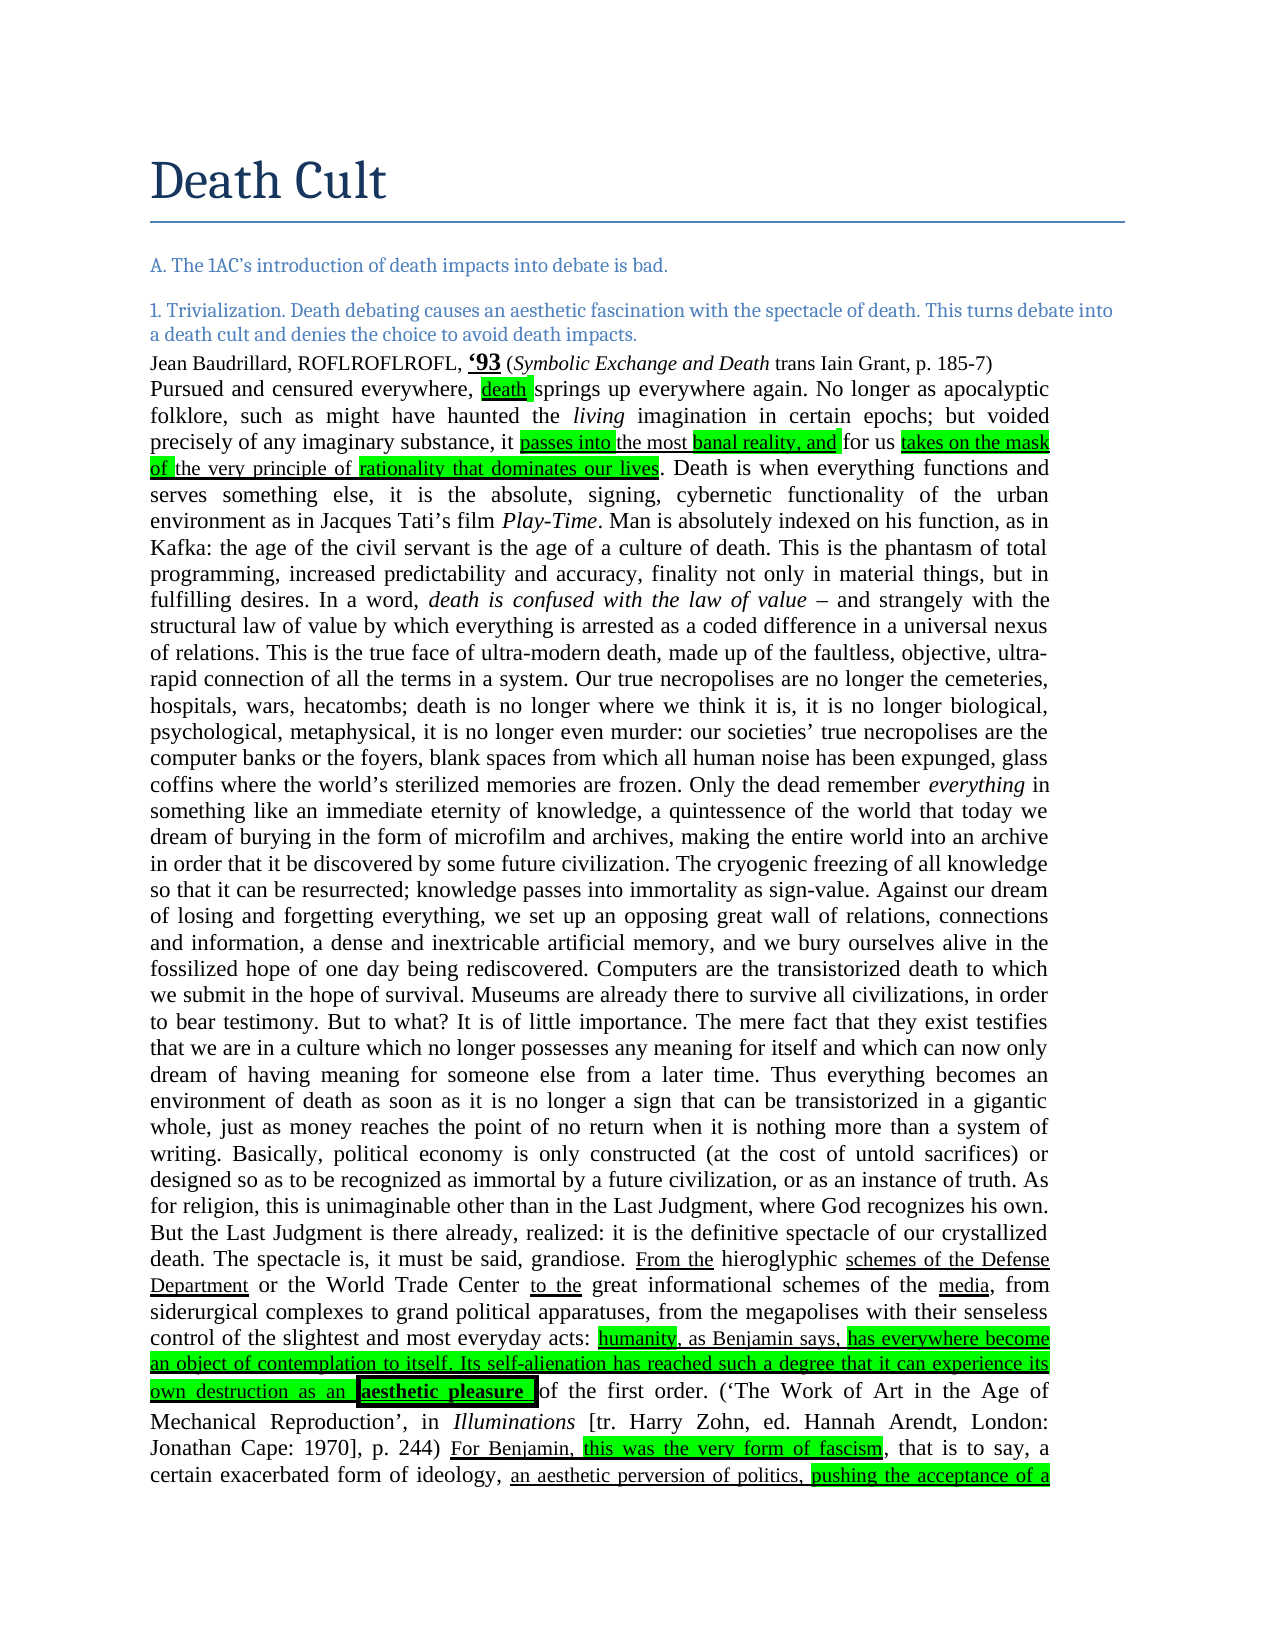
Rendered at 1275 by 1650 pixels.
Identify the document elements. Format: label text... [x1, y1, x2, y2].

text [150, 375, 1050, 1351]
title Death Cult [150, 150, 1125, 221]
subtitle A. The 1AC’s introduction of death impacts into debate is bad. [150, 254, 1125, 278]
text Jean Baudrillard, ROFLROFLROFL, ‘93 (Symbolic Exchange and Death trans Iain Grant, p. 185-7) [150, 347, 1125, 375]
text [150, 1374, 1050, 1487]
subtitle 1. Trivialization. Death debating causes an aesthetic fascination with the spectacle of death. This turns debate into a death cult and denies the choice to avoid death impacts. [150, 299, 1125, 347]
